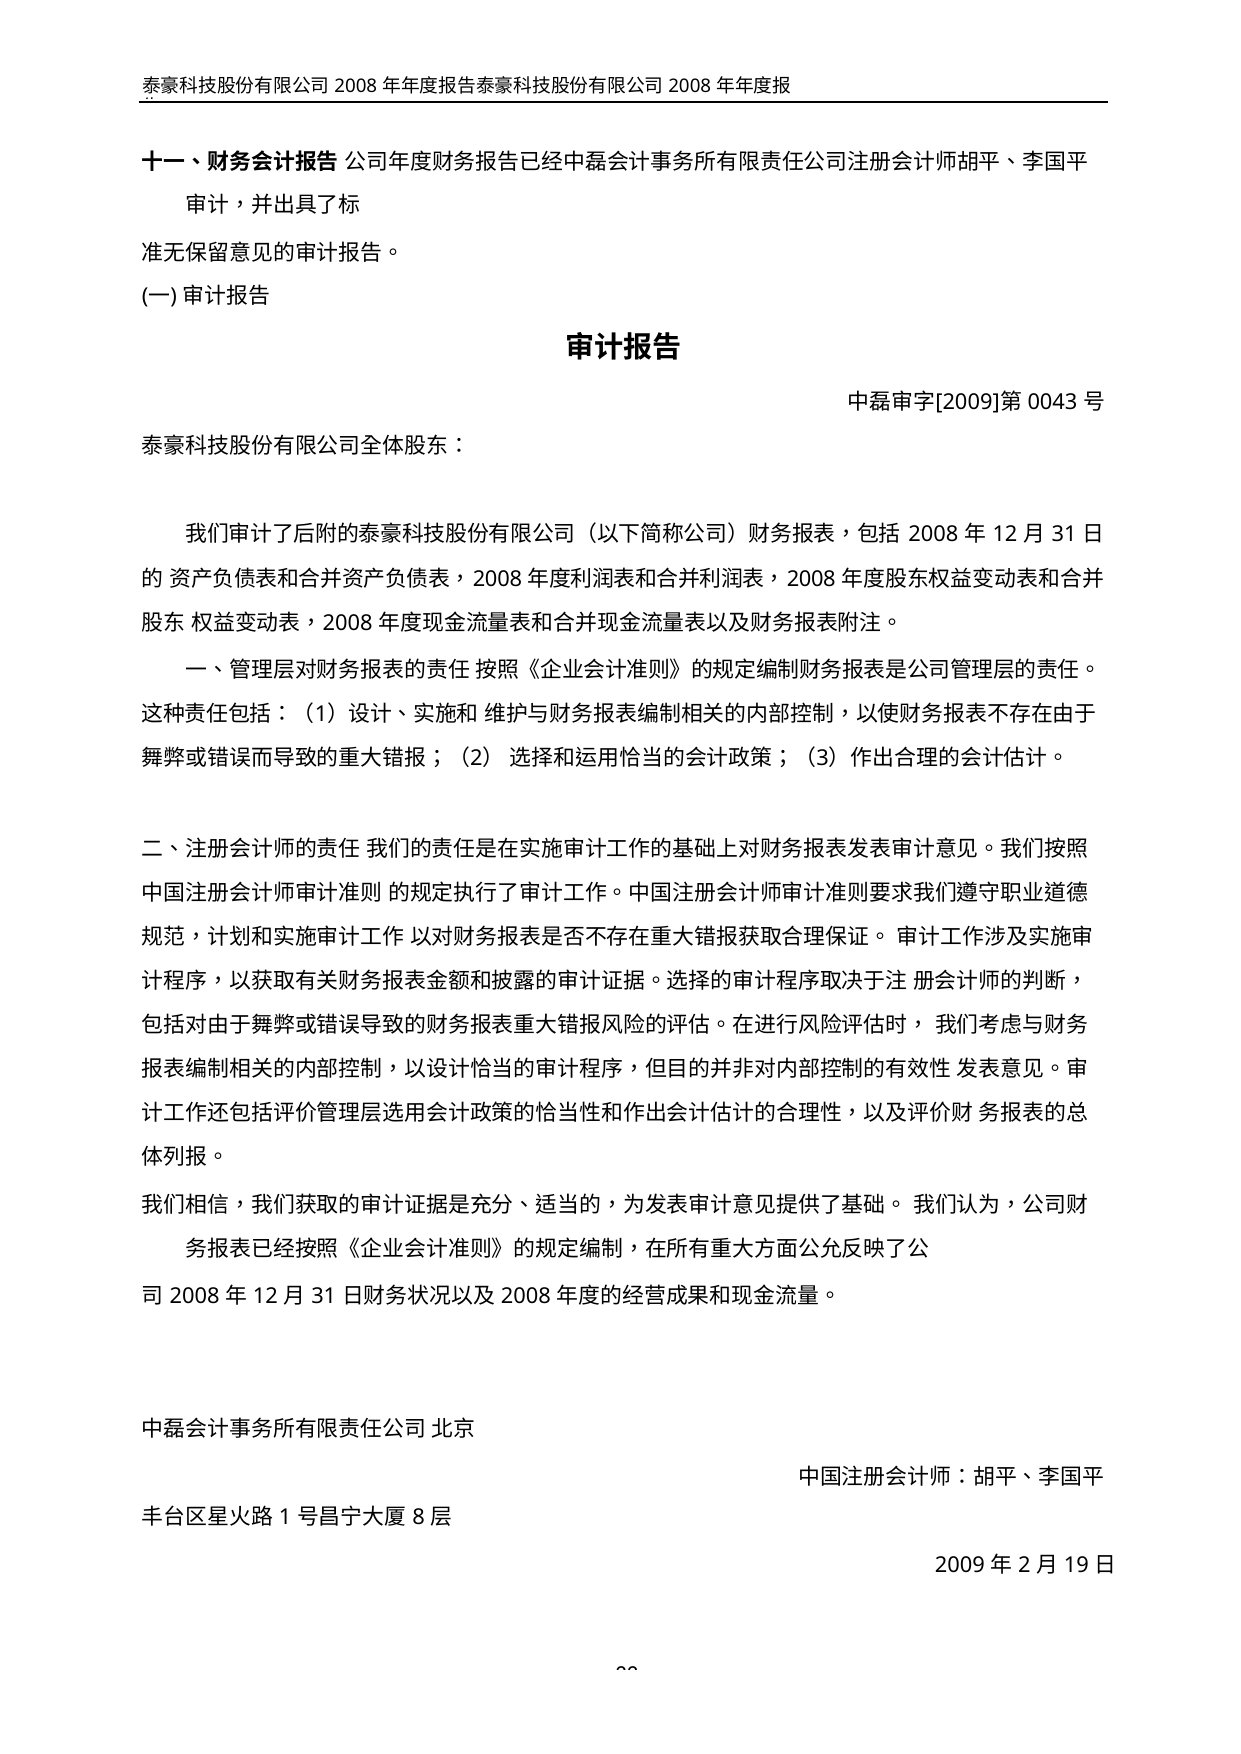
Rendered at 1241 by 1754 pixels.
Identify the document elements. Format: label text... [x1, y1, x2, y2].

text 中磊会计事务所有限责任公司 北京丰台区星火路 1 号昌宁大厦 8 层 [142, 1412, 493, 1530]
text 司 2008 年 12 月 31 日财务状况以及 2008 年度的经营成果和现金流量。 [142, 1280, 1117, 1309]
text 二、注册会计师的责任 我们的责任是在实施审计工作的基础上对财务报表发表审计意见。我们按照中国注册会计师审计准则 的规定执行了审计工作。中国注册会计师审计准则要求我们遵守职业道德规范，计划和实施审计工作 以对财务报表是否不存在重大错报获取合理保证。 审计工作涉及实施审计程序，以获取有关财务报表金额和披露的审计证据。选择的审计程序取决于注 册会计师的判断，包括对由于舞弊或错误导致的财务报表重大错报风险的评估。在进行风险评估时， 我们考虑与财务报表编制相关的内部控制，以设计恰当的审计程序，但目的并非对内部控制的有效性 发表意见。审计工作还包括评价管理层选用会计政策的恰当性和作出会计估计的合理性，以及评价财 务报表的总体列报。 [142, 833, 1106, 1171]
text 一、管理层对财务报表的责任 按照《企业会计准则》的规定编制财务报表是公司管理层的责任。这种责任包括：（1）设计、实施和 维护与财务报表编制相关的内部控制，以使财务报表不存在由于舞弊或错误而导致的重大错报；（2） 选择和运用恰当的会计政策；（3）作出合理的会计估计。 [142, 654, 1117, 772]
text 泰豪科技股份有限公司全体股东： [142, 430, 1117, 460]
text 中磊审字[2009]第 0043 号 [127, 386, 1105, 416]
text 十一、财务会计报告 公司年度财务报告已经中磊会计事务所有限责任公司注册会计师胡平、李国平审计，并出具了标 [142, 146, 1106, 219]
text 2009 年 2 月 19 日 [934, 1549, 1128, 1579]
text 准无保留意见的审计报告。 (一) 审计报告 [142, 237, 406, 310]
text 我们相信，我们获取的审计证据是充分、适当的，为发表审计意见提供了基础。 我们认为，公司财务报表已经按照《企业会计准则》的规定编制，在所有重大方面公允反映了公 [142, 1188, 1106, 1262]
text 中国注册会计师：胡平、李国平 [798, 1461, 1128, 1491]
text 我们审计了后附的泰豪科技股份有限公司（以下简称公司）财务报表，包括 2008 年 12 月 31 日的 资产负债表和合并资产负债表，2008 年度利润表和合并利润表，2008 年度股东权益变动表和合并股东 权益变动表，2008 年度现金流量表和合并现金流量表以及财务报表附注。 [142, 518, 1105, 636]
text 审计报告 [137, 326, 1110, 366]
